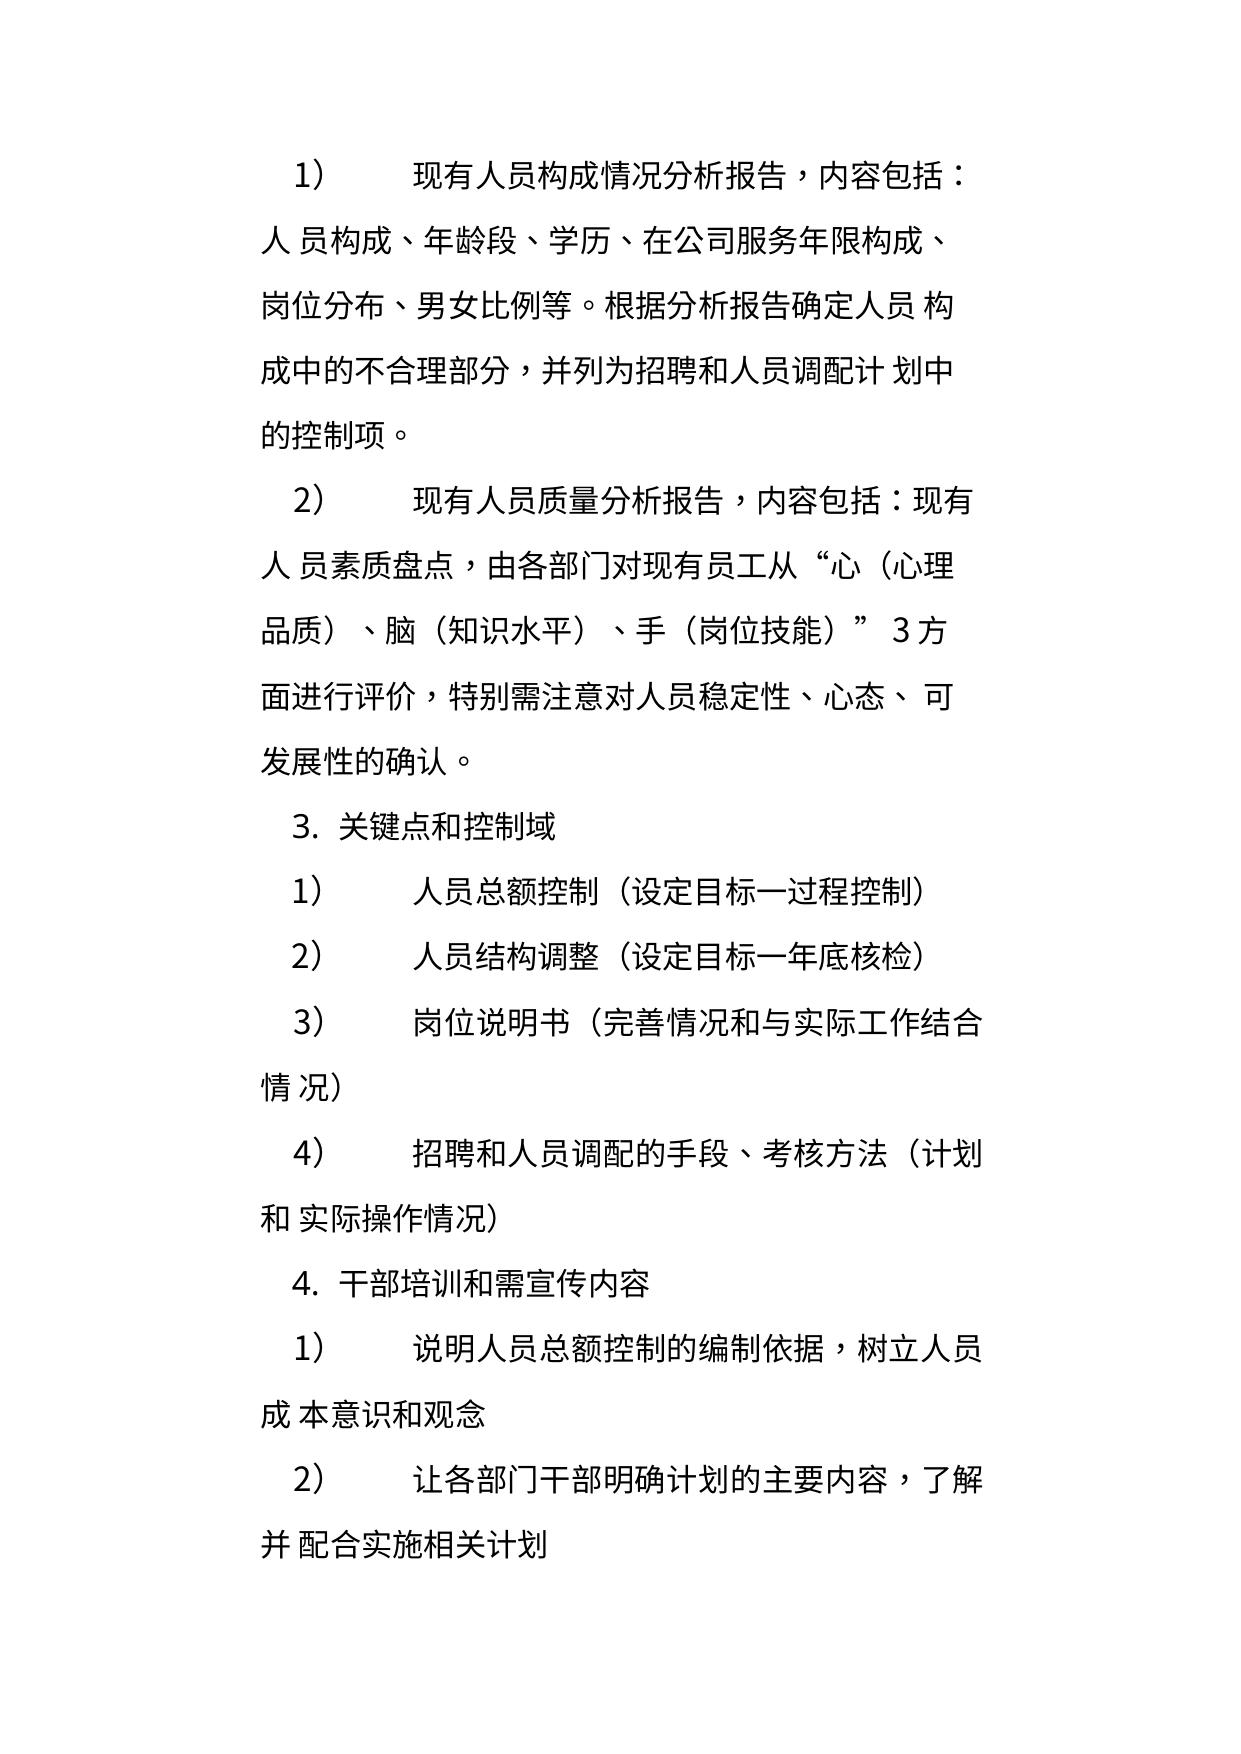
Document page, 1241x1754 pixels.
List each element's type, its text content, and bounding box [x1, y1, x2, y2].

text 2） 人员结构调整（设定目标一年底核检） [187, 917, 984, 982]
list 关键点和控制域 [187, 786, 984, 851]
text 1） 现有人员构成情况分析报告，内容包括：人 员构成、年龄段、学历、在公司服务年限构成、 岗位分布、男女比例等。根据分析报告确定人员 构成中的不合理部分，并列为招聘和人员调配计 划中的控制项。 [260, 135, 984, 461]
text 3） 岗位说明书（完善情况和与实际工作结合情 况） [260, 982, 984, 1113]
text 2） 现有人员质量分析报告，内容包括：现有人 员素质盘点，由各部门对现有员工从“心（心理 品质）、脑（知识水平）、手（岗位技能）” 3方 面进行评价，特别需注意对人员稳定性、心态、 可发展性的确认。 [260, 461, 984, 786]
text 4） 招聘和人员调配的手段、考核方法（计划和 实际操作情况） [260, 1113, 984, 1243]
text 2） 让各部门干部明确计划的主要内容，了解并 配合实施相关计划 [260, 1439, 984, 1570]
list 干部培训和需宣传内容 [187, 1243, 984, 1309]
text 1） 说明人员总额控制的编制依据，树立人员成 本意识和观念 [260, 1309, 984, 1439]
text 1） 人员总额控制（设定目标一过程控制） [187, 851, 984, 917]
